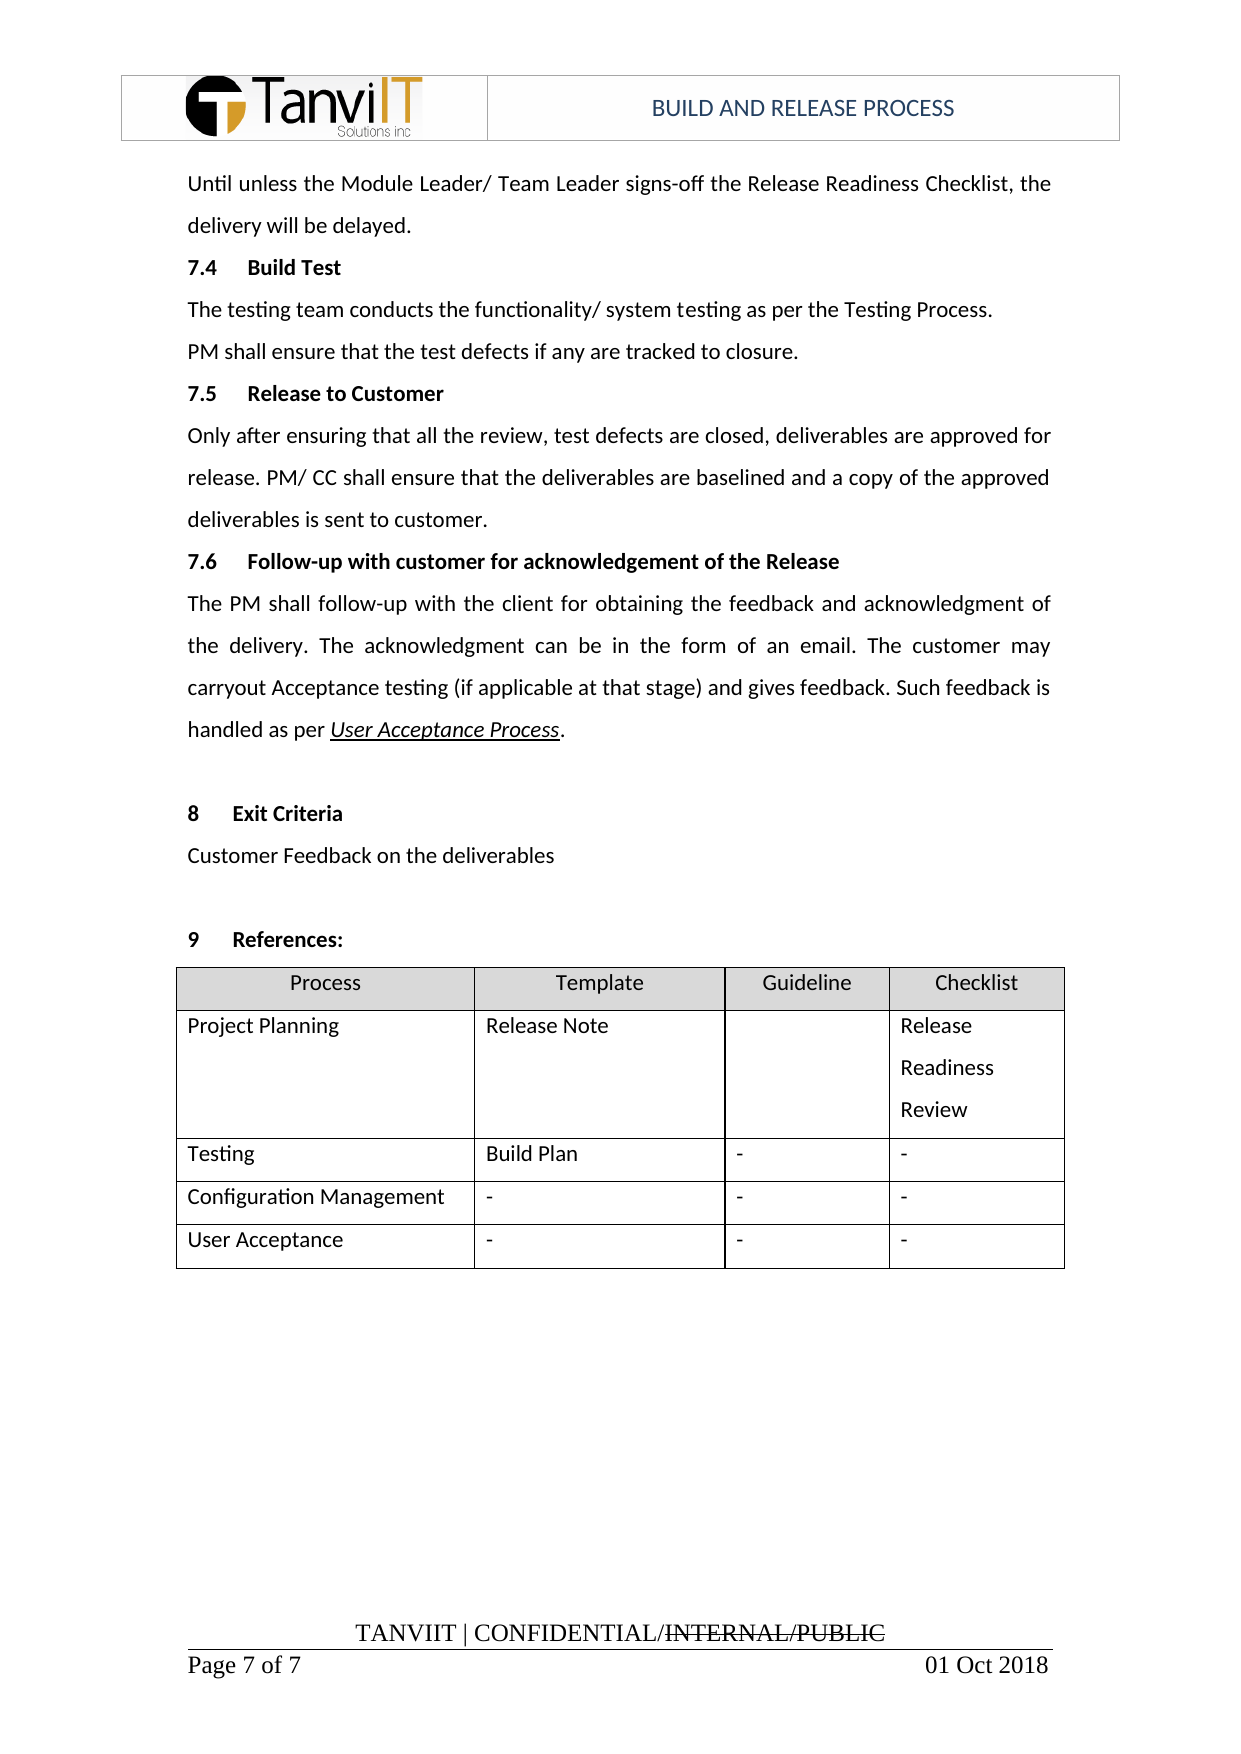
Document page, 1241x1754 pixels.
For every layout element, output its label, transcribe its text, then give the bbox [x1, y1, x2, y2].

table_cell Configuration Management [177, 1182, 474, 1224]
subtitle Release to Customer [187, 379, 1053, 407]
table_cell - [726, 1139, 889, 1181]
subtitle Build Test [187, 253, 1053, 281]
table_cell User Acceptance [177, 1225, 474, 1268]
subtitle Exit Criteria [187, 799, 1053, 827]
text Only after ensuring that all the review, test defects are closed, deliverables are approved for release. PM/ CC shall ensure that the deliverables are baselined and a copy of the approved deliverables is sent to customer. [187, 421, 1053, 533]
table_cell - [475, 1182, 724, 1224]
table_cell Release Readiness Review [890, 1011, 1064, 1138]
table_cell Project Planning [177, 1011, 474, 1138]
table_cell - [890, 1225, 1064, 1268]
table_header Guideline [726, 968, 889, 1010]
text PM shall ensure that the test defects if any are tracked to closure. [187, 337, 1053, 365]
table_cell - [726, 1225, 889, 1268]
table_header Template [475, 968, 724, 1010]
table_cell Testing [177, 1139, 474, 1181]
text Until unless the Module Leader/ Team Leader signs-off the Release Readiness Checklist, the delivery will be delayed. [187, 169, 1053, 239]
table_cell Release Note [475, 1011, 724, 1138]
table_cell - [726, 1182, 889, 1224]
table_cell [726, 1011, 889, 1138]
picture [185, 76, 423, 140]
table_cell Build Plan [475, 1139, 724, 1181]
text The PM shall follow-up with the client for obtaining the feedback and acknowledgment of the delivery. The acknowledgment can be in the form of an email. The customer may carryout Acceptance testing (if applicable at that stage) and gives feedback. Such feedback is handled as per User Acceptance Process. [187, 589, 1053, 743]
subtitle References: [187, 925, 1053, 953]
table_header Process [177, 968, 474, 1010]
table_header Checklist [890, 968, 1064, 1010]
table_cell - [890, 1139, 1064, 1181]
text The testing team conducts the functionality/ system testing as per the Testing Process. [187, 295, 1053, 323]
table_cell - [475, 1225, 724, 1268]
table_cell - [890, 1182, 1064, 1224]
subtitle Follow-up with customer for acknowledgement of the Release [187, 547, 1053, 575]
text Customer Feedback on the deliverables [187, 841, 1053, 869]
